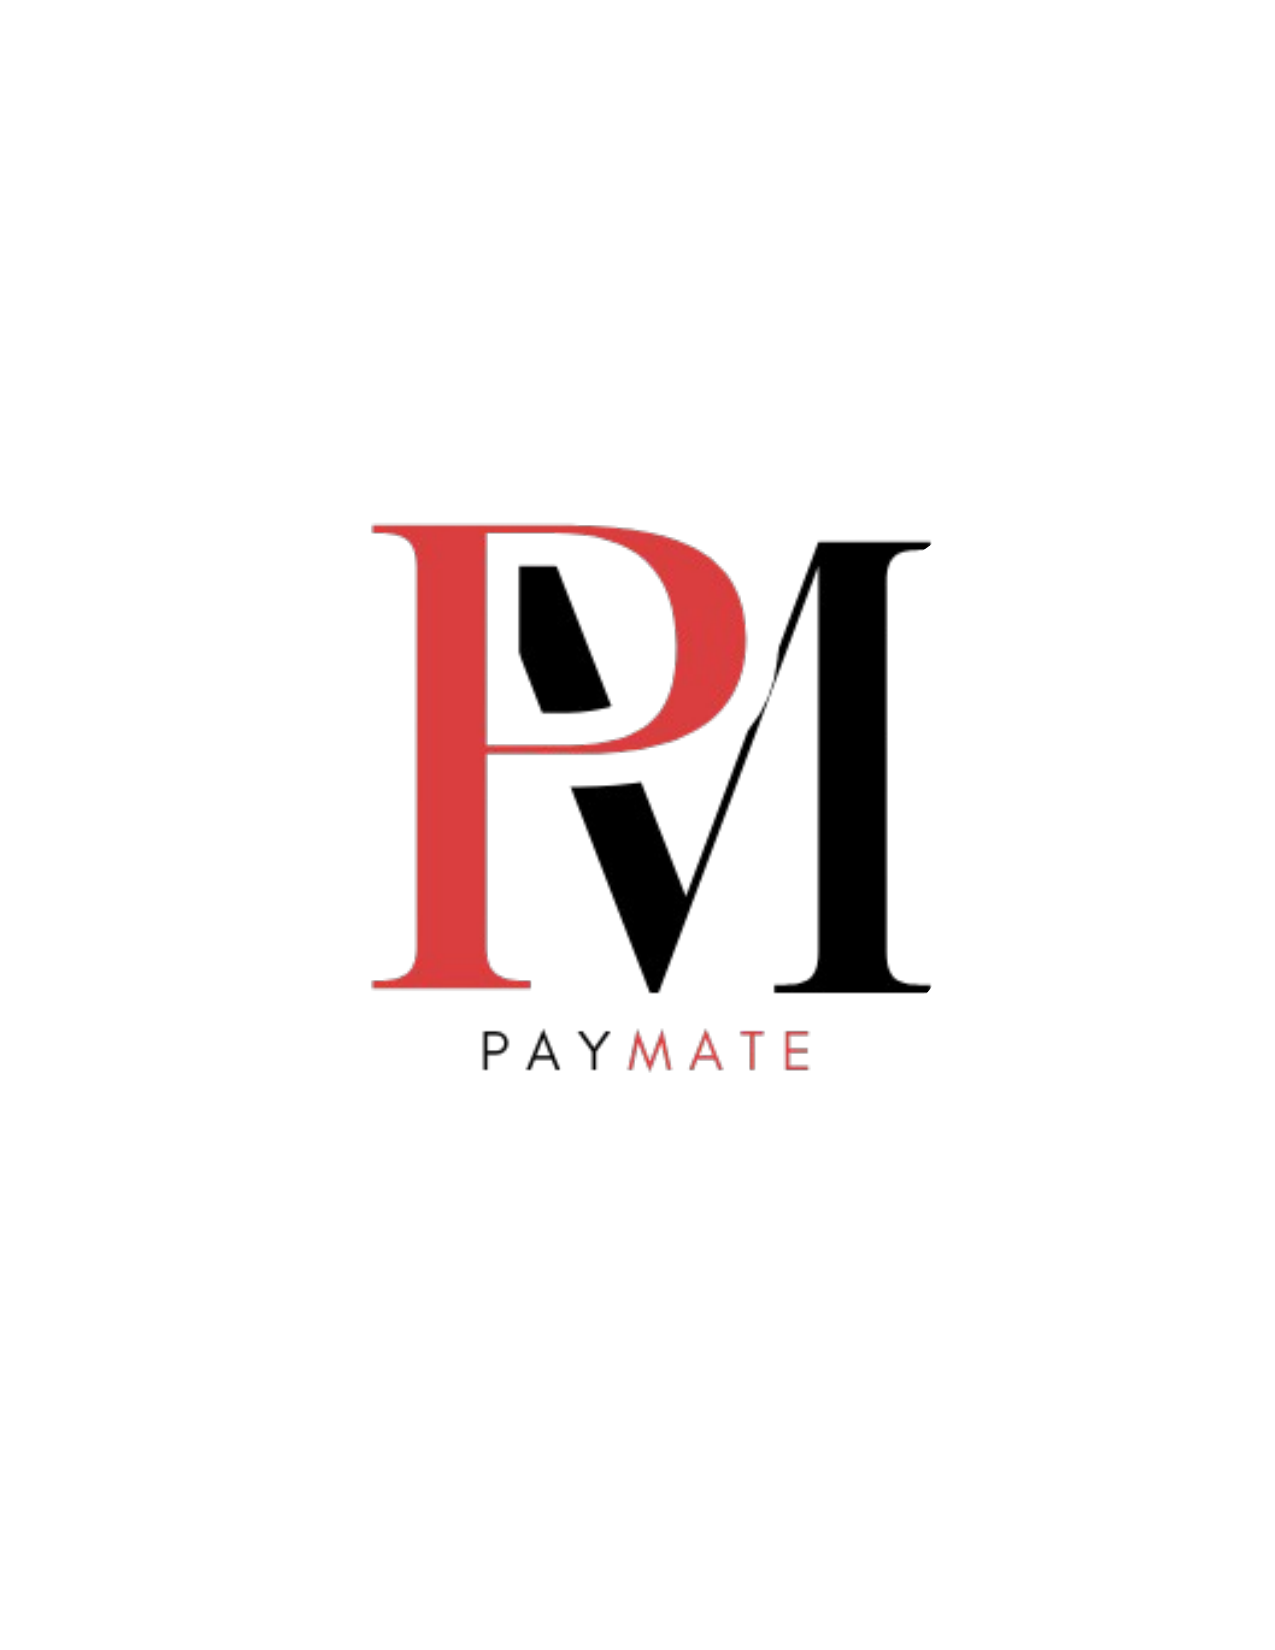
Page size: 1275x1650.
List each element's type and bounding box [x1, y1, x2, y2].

picture [365, 516, 937, 1076]
